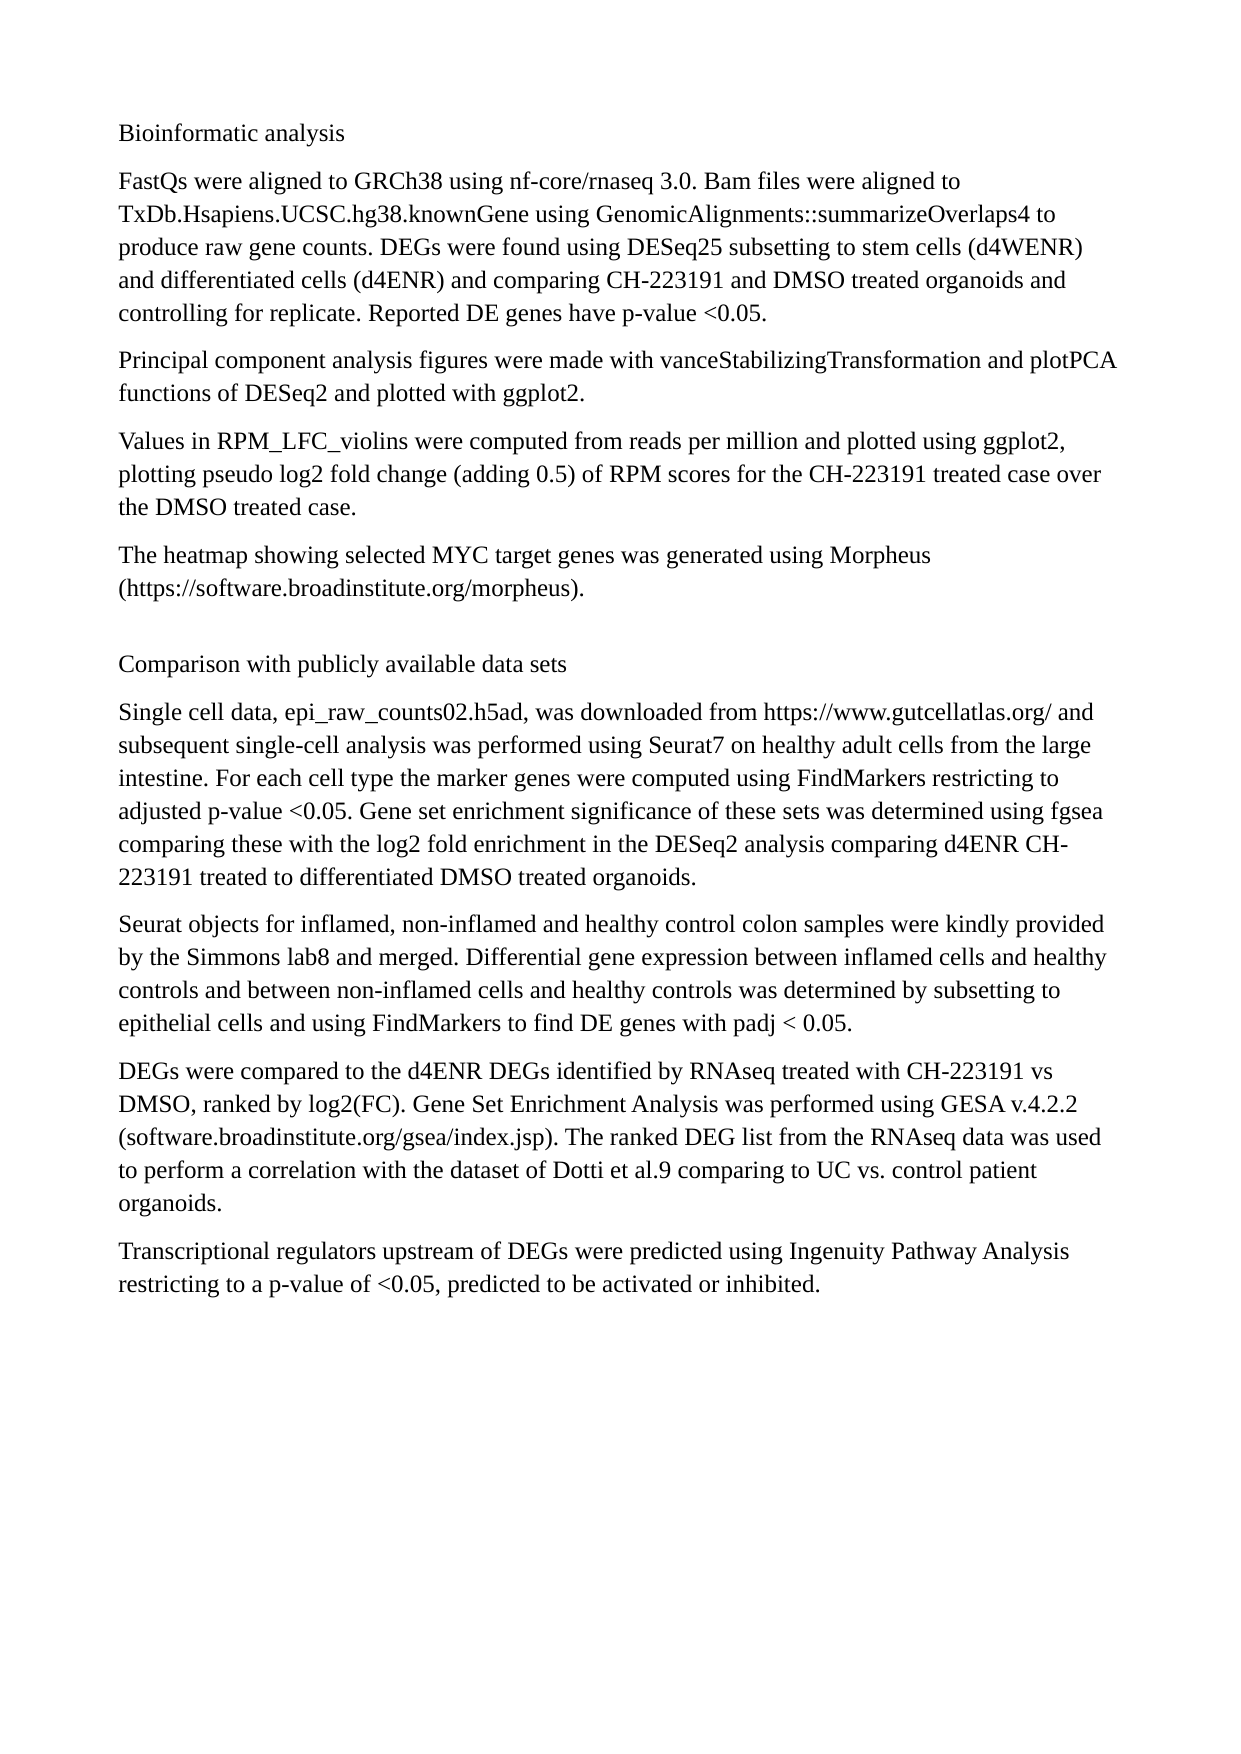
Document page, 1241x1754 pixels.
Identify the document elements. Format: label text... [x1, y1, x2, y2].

text Values in RPM_LFC_violins were computed from reads per million and plotted using ggplot2, plotting pseudo log2 fold change (adding 0.5) of RPM scores for the CH-223191 treated case over the DMSO treated case. [118, 426, 1122, 521]
text Transcriptional regulators upstream of DEGs were predicted using Ingenuity Pathway Analysis restricting to a p-value of <0.05, predicted to be activated or inhibited. [118, 1236, 1122, 1297]
text Bioinformatic analysis [118, 118, 1122, 147]
text Single cell data, epi_raw_counts02.h5ad, was downloaded from https://www.gutcellatlas.org/ and subsequent single-cell analysis was performed using Seurat7 on healthy adult cells from the large intestine. For each cell type the marker genes were computed using FindMarkers restricting to adjusted p-value <0.05. Gene set enrichment significance of these sets was determined using fgsea comparing these with the log2 fold enrichment in the DESeq2 analysis comparing d4ENR CH-223191 treated to differentiated DMSO treated organoids. [118, 697, 1122, 891]
text FastQs were aligned to GRCh38 using nf-core/rnaseq 3.0. Bam files were aligned to TxDb.Hsapiens.UCSC.hg38.knownGene using GenomicAlignments::summarizeOverlaps4 to produce raw gene counts. DEGs were found using DESeq25 subsetting to stem cells (d4WENR) and differentiated cells (d4ENR) and comparing CH-223191 and DMSO treated organoids and controlling for replicate. Reported DE genes have p-value <0.05. [118, 166, 1122, 327]
text DEGs were compared to the d4ENR DEGs identified by RNAseq treated with CH-223191 vs DMSO, ranked by log2(FC). Gene Set Enrichment Analysis was performed using GESA v.4.2.2 (software.broadinstitute.org/gsea/index.jsp). The ranked DEG list from the RNAseq data was used to perform a correlation with the dataset of Dotti et al.9 comparing to UC vs. control patient organoids. [118, 1056, 1122, 1217]
text Seurat objects for inflamed, non-inflamed and healthy control colon samples were kindly provided by the Simmons lab8 and merged. Differential gene expression between inflamed cells and healthy controls and between non-inflamed cells and healthy controls was determined by subsetting to epithelial cells and using FindMarkers to find DE genes with padj < 0.05. [118, 909, 1122, 1037]
text Principal component analysis figures were made with vanceStabilizingTransformation and plotPCA functions of DESeq2 and plotted with ggplot2. [118, 345, 1122, 407]
text The heatmap showing selected MYC target genes was generated using Morpheus (https://software.broadinstitute.org/morpheus). [118, 540, 1122, 601]
text Comparison with publicly available data sets [118, 649, 1122, 678]
